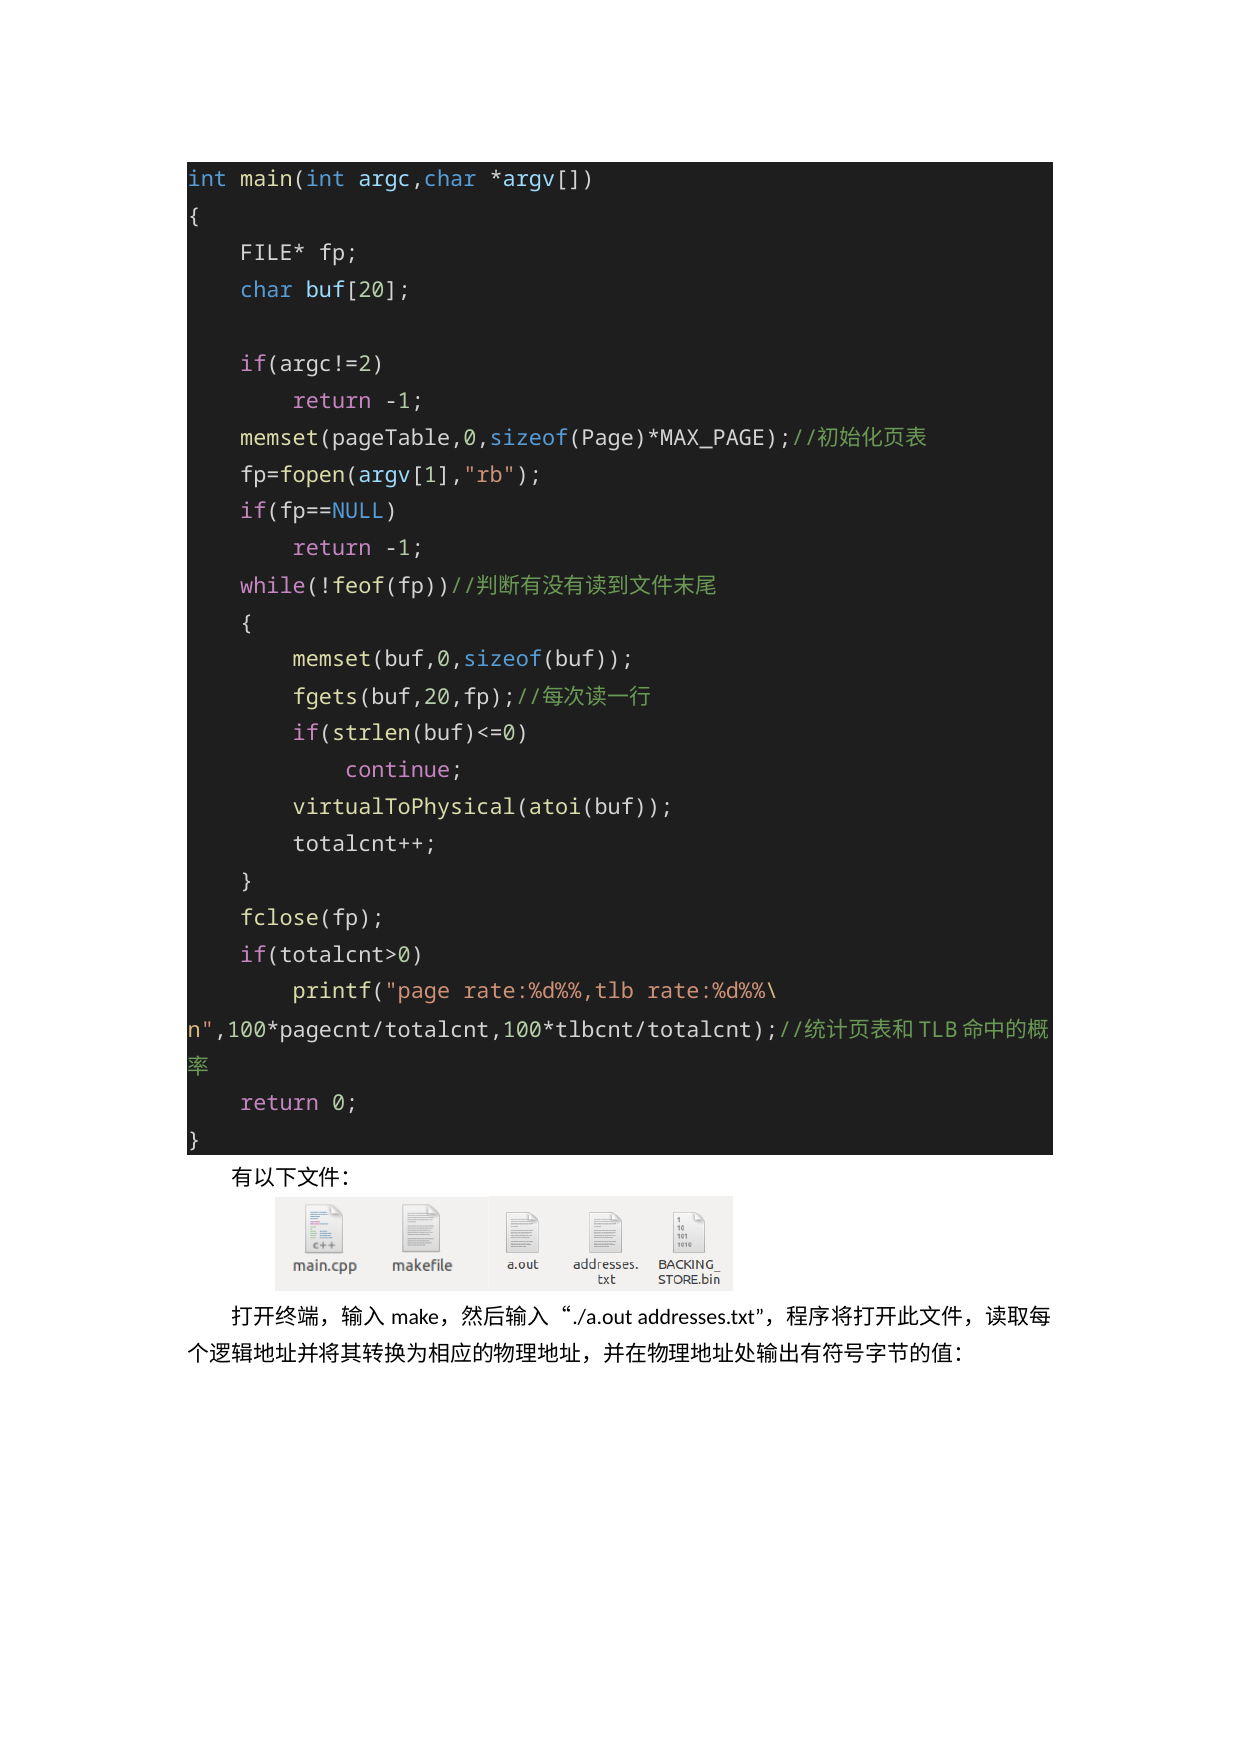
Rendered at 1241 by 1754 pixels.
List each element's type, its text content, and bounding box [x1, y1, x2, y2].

text if(strlen(buf)<=0) [187, 716, 1053, 748]
text } [187, 1123, 1053, 1155]
text return -1; [187, 531, 1053, 563]
text memset(pageTable,0,sizeof(Page)*MAX_PAGE);//初始化页表 [187, 420, 1053, 453]
text if(totalcnt>0) [187, 937, 1053, 970]
text 有以下文件： [187, 1160, 1053, 1192]
text char buf[20]; [187, 273, 1053, 305]
text fclose(fp); [187, 900, 1053, 933]
text } [187, 863, 1053, 896]
text fp=fopen(argv[1],"rb"); [187, 457, 1053, 490]
text int main(int argc,char *argv[]) [187, 162, 1053, 194]
text memset(buf,0,sizeof(buf)); [187, 642, 1053, 674]
text printf("page rate:%d%%,tlb rate:%d%%\n",100*pagecnt/totalcnt,100*tlbcnt/totalcnt);//统计页表和TLB命中的概率 [187, 974, 1053, 1081]
text fgets(buf,20,fp);//每次读一行 [187, 679, 1053, 711]
text return -1; [187, 383, 1053, 416]
text { [187, 199, 1053, 231]
text FILE* fp; [187, 236, 1053, 268]
text while(!feof(fp))//判断有没有读到文件末尾 [187, 568, 1053, 600]
text return 0; [187, 1086, 1053, 1118]
text continue; [187, 753, 1053, 785]
text { [187, 605, 1053, 638]
text totalcnt++; [187, 827, 1053, 859]
text if(argc!=2) [187, 346, 1053, 379]
picture [275, 1196, 734, 1291]
text 打开终端，输入make，然后输入“./a.out addresses.txt”，程序将打开此文件，读取每个逻辑地址并将其转换为相应的物理地址，并在物理地址处输出有符号字节的值： [187, 1298, 1053, 1368]
text if(fp==NULL) [187, 494, 1053, 527]
text virtualToPhysical(atoi(buf)); [187, 790, 1053, 822]
